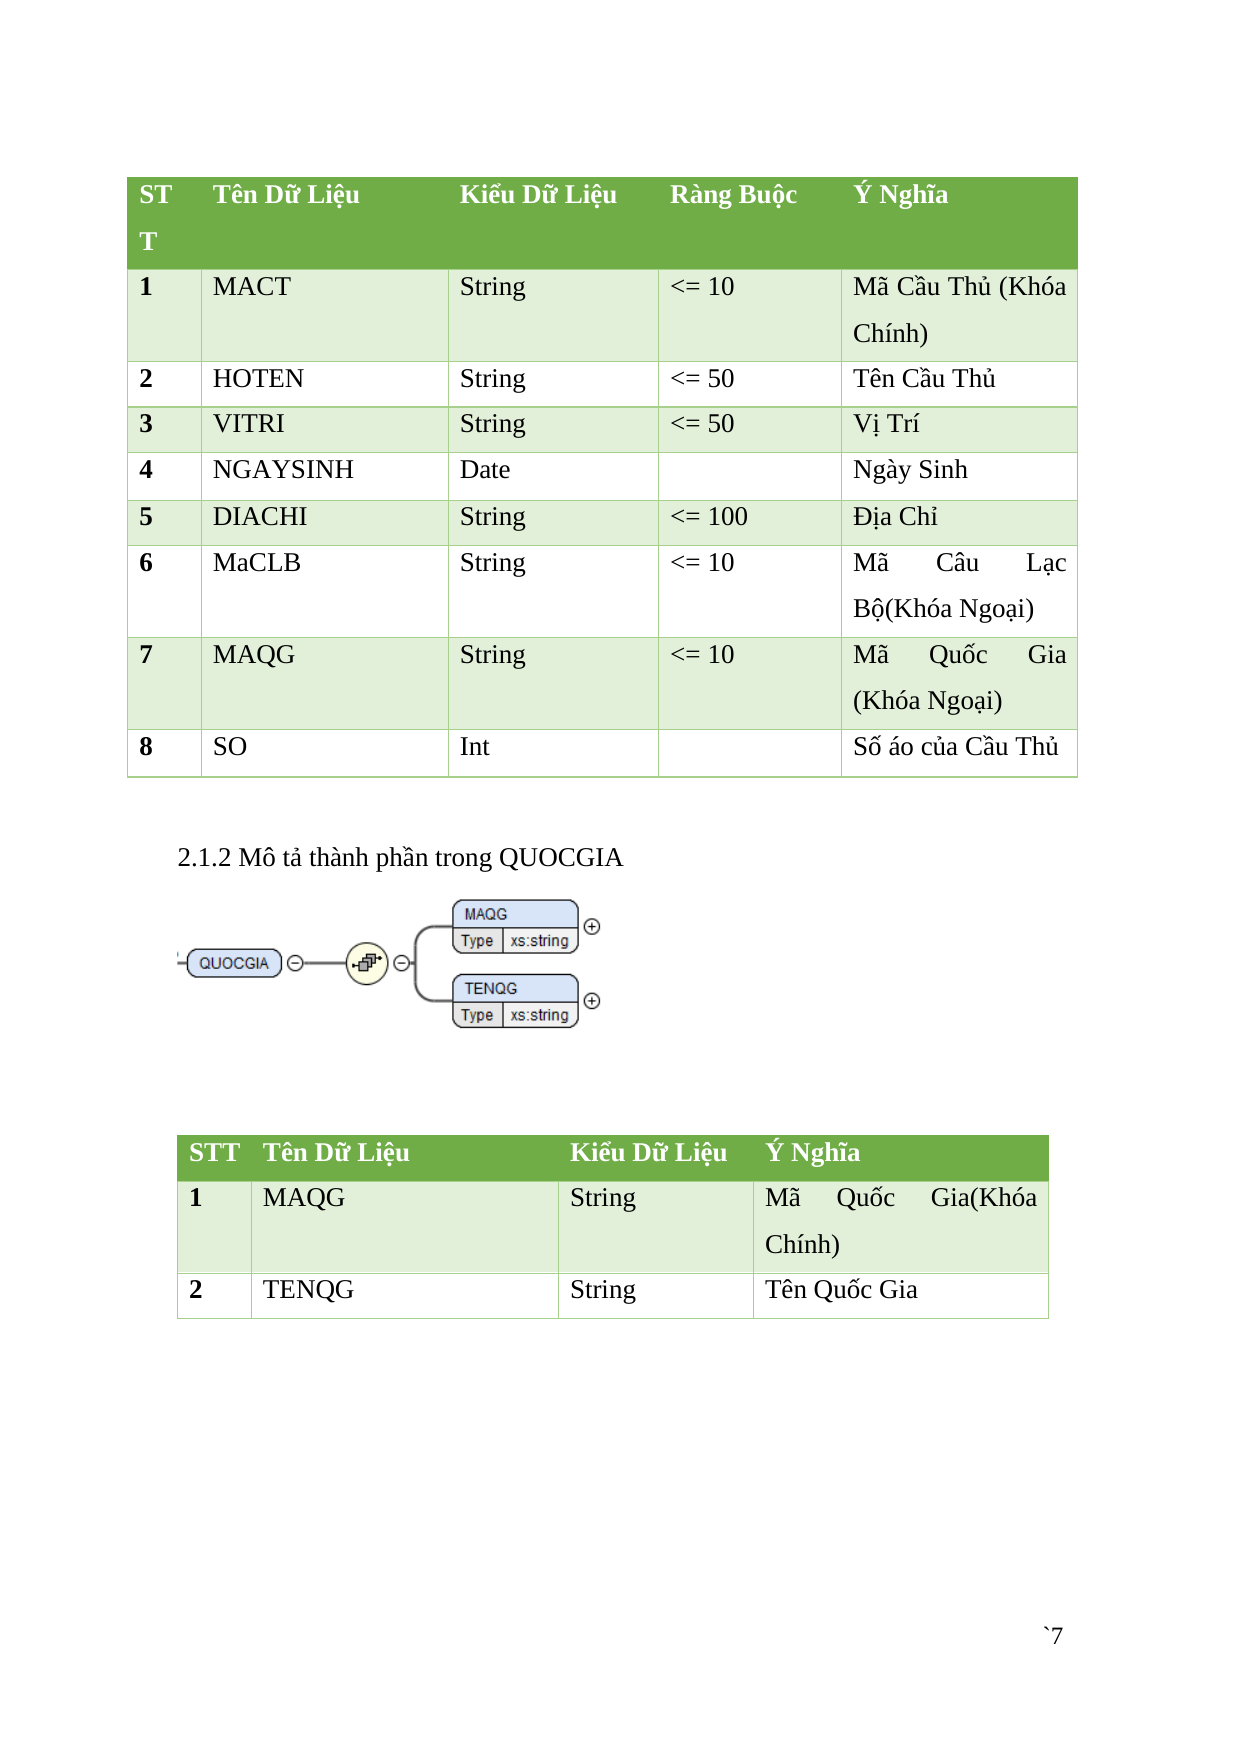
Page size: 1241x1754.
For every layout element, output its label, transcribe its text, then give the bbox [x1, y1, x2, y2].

picture [177, 887, 669, 1042]
table_cell MAQG [252, 1182, 558, 1272]
table_cell Số áo của Cầu Thủ [842, 730, 1077, 776]
table_cell 6 [128, 546, 201, 637]
table_header STT [128, 178, 201, 269]
table_header Kiểu Dữ Liệu [449, 178, 658, 269]
table_cell MAQG [202, 638, 448, 729]
table_cell Mã Quốc Gia (Khóa Ngoại) [842, 638, 1077, 729]
table_header Ý Nghĩa [754, 1136, 1048, 1181]
table_cell 8 [128, 730, 201, 776]
table_cell HOTEN [202, 362, 448, 406]
table_cell Mã Cầu Thủ (Khóa Chính) [842, 270, 1077, 361]
table_cell Date [449, 453, 658, 499]
table_cell DIACHI [202, 501, 448, 545]
table_cell MACT [202, 270, 448, 361]
table_cell [659, 453, 841, 499]
table_cell 5 [128, 501, 201, 545]
table_cell Vị Trí [842, 408, 1077, 452]
table_cell TENQG [252, 1274, 558, 1318]
table_cell String [449, 270, 658, 361]
table_cell Tên Cầu Thủ [842, 362, 1077, 406]
table_cell Địa Chỉ [842, 501, 1077, 545]
table_cell String [449, 546, 658, 637]
table_cell Ngày Sinh [842, 453, 1077, 499]
table_cell 7 [128, 638, 201, 729]
table_header Kiểu Dữ Liệu [559, 1136, 753, 1181]
table_cell MaCLB [202, 546, 448, 637]
table_cell [659, 730, 841, 776]
table_cell NGAYSINH [202, 453, 448, 499]
table_header Ràng Buộc [659, 178, 841, 269]
table_cell String [559, 1182, 753, 1272]
table_cell String [449, 501, 658, 545]
table_cell SO [202, 730, 448, 776]
table_cell <= 10 [659, 546, 841, 637]
table_cell <= 10 [659, 638, 841, 729]
table_cell <= 100 [659, 501, 841, 545]
table_cell String [449, 408, 658, 452]
table_cell 2 [178, 1274, 251, 1318]
table_cell <= 10 [659, 270, 841, 361]
table_header Tên Dữ Liệu [202, 178, 448, 269]
table_header Tên Dữ Liệu [252, 1136, 558, 1181]
table_cell 1 [178, 1182, 251, 1272]
table_cell VITRI [202, 408, 448, 452]
table_cell 1 [128, 270, 201, 361]
table_cell Mã Quốc Gia(Khóa Chính) [754, 1182, 1048, 1272]
table_cell Tên Quốc Gia [754, 1274, 1048, 1318]
table_cell <= 50 [659, 362, 841, 406]
table_cell String [559, 1274, 753, 1318]
table_header STT [178, 1136, 251, 1181]
table_cell <= 50 [659, 408, 841, 452]
table_header Ý Nghĩa [842, 178, 1077, 269]
table_cell Mã Câu Lạc Bộ(Khóa Ngoại) [842, 546, 1077, 637]
table_cell String [449, 362, 658, 406]
table_cell Int [449, 730, 658, 776]
table_cell 4 [128, 453, 201, 499]
table_cell 2 [128, 362, 201, 406]
subtitle 2.1.2 Mô tả thành phần trong QUOCGIA [177, 841, 1063, 872]
table_cell 3 [128, 408, 201, 452]
table_cell String [449, 638, 658, 729]
